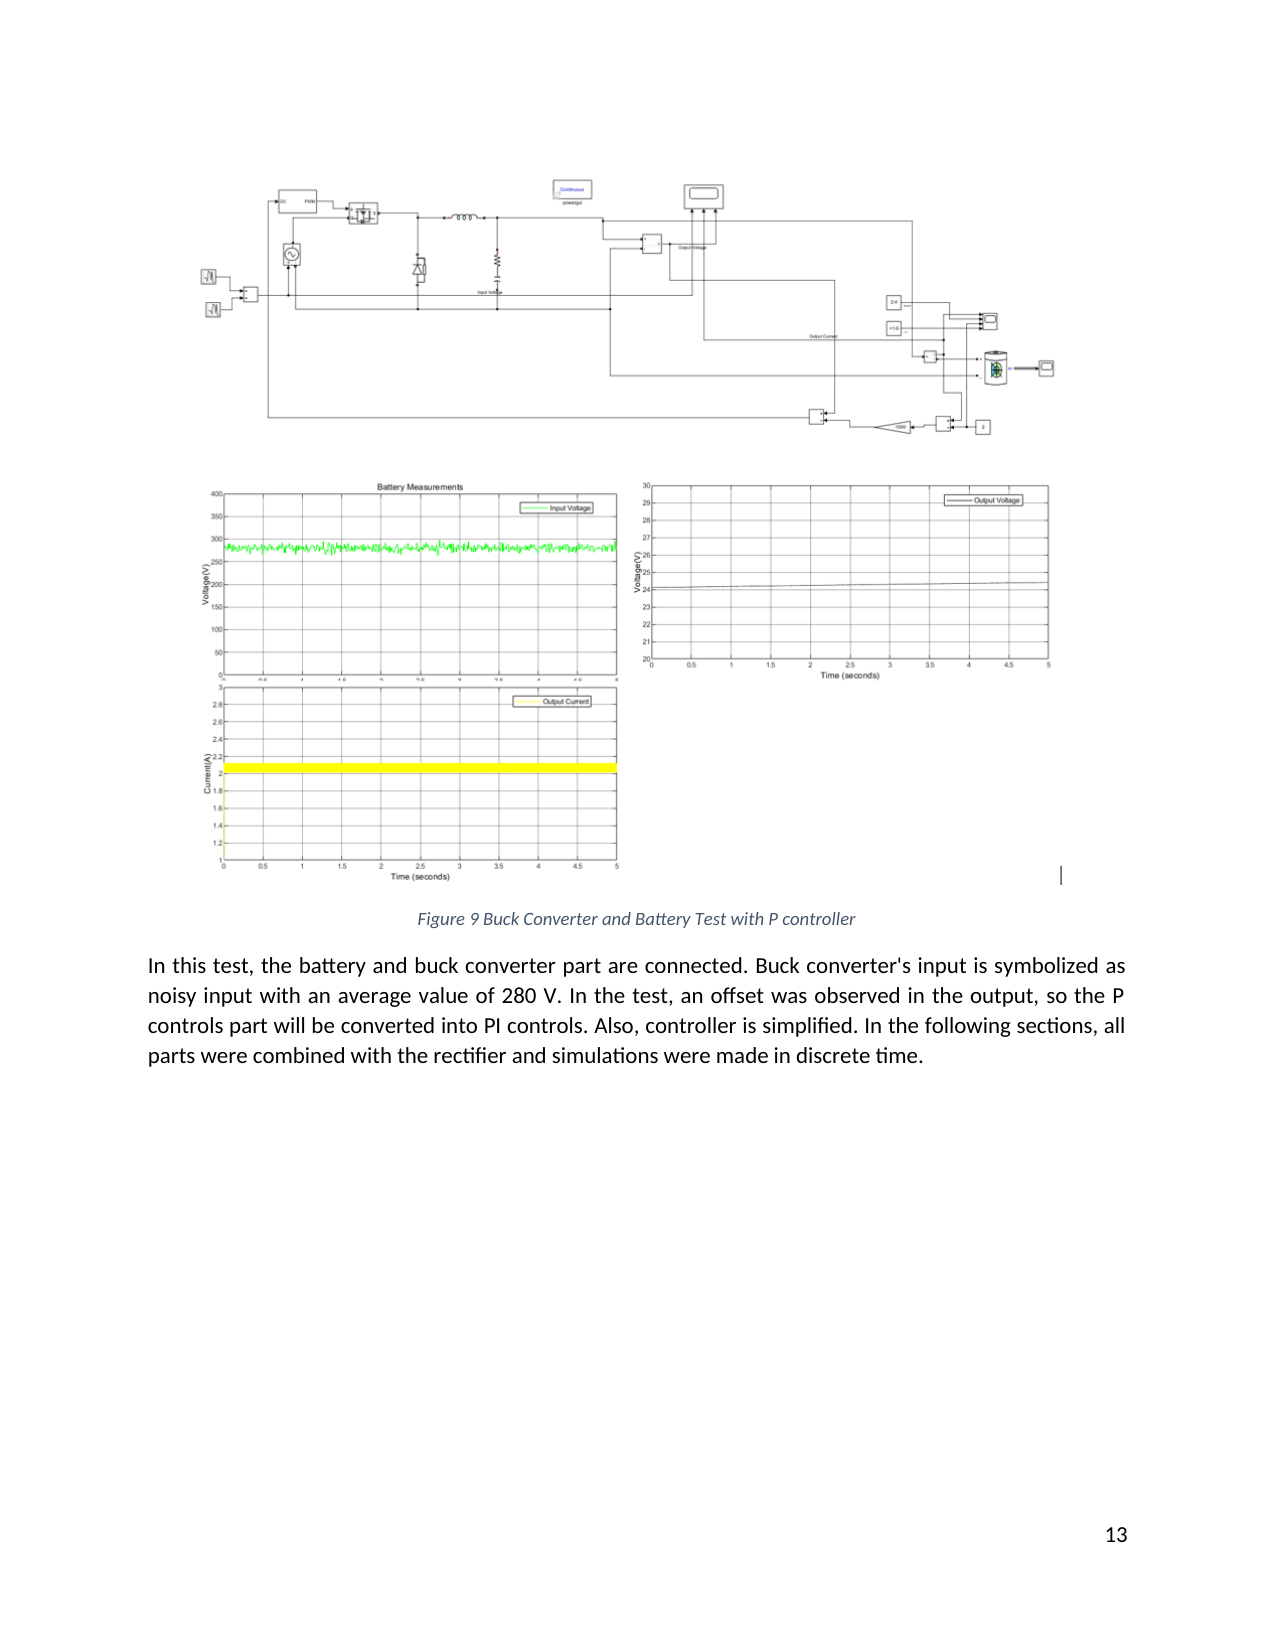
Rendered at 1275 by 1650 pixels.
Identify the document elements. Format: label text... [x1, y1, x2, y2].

picture [147, 147, 1128, 889]
text In this test, the battery and buck converter part are connected. Buck converter's input is symbolized as noisy input with an average value of 280 V. In the test, an offset was observed in the output, so the P controls part will be converted into PI controls. Also, controller is simplified. In the following sections, all parts were combined with the rectifier and simulations were made in discrete time. [148, 951, 1127, 1069]
